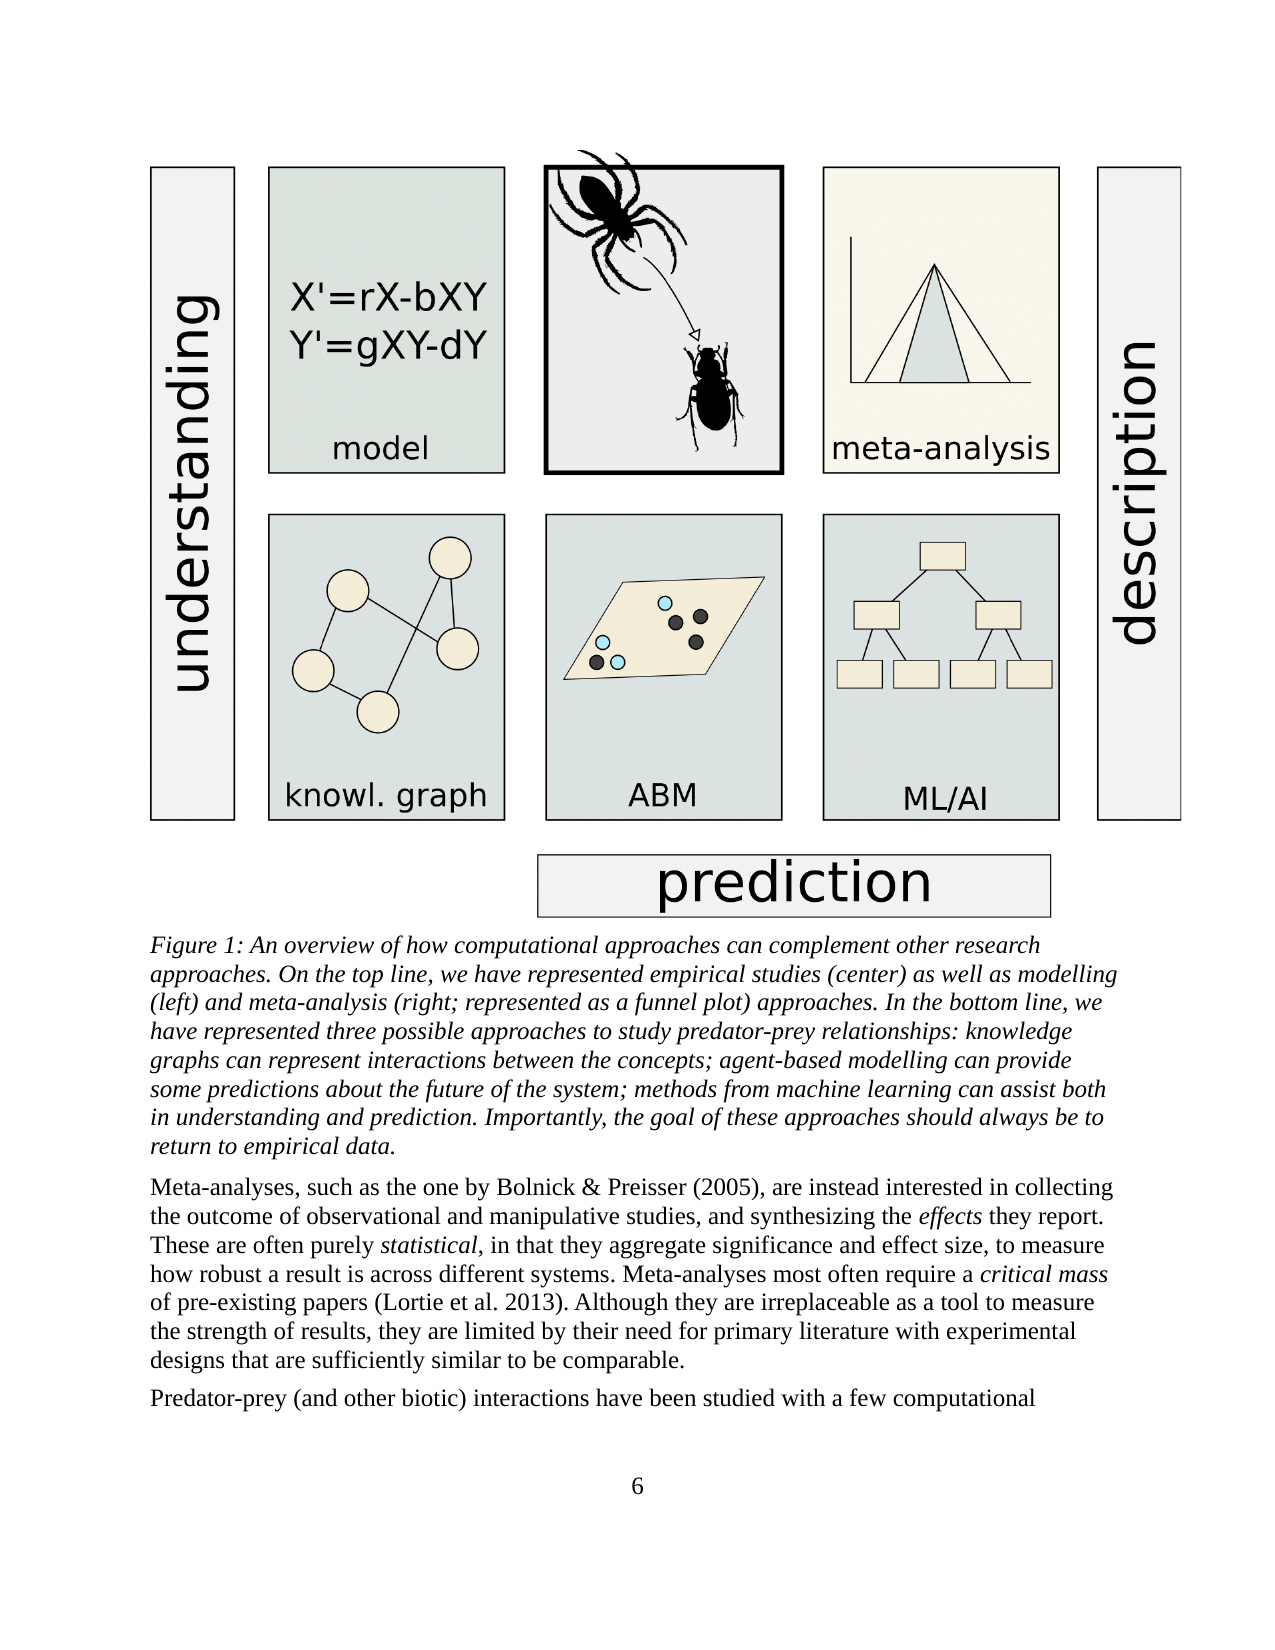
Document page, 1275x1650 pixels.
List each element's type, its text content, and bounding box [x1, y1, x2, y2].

text Figure 1: An overview of how computational approaches can complement other research approaches. On the top line, we have represented empirical studies (center) as well as modelling (left) and meta-analysis (right; represented as a funnel plot) approaches. In the bottom line, we have represented three possible approaches to study predator-prey relationships: knowledge graphs can represent interactions between the concepts; agent-based modelling can provide some predictions about the future of the system; methods from machine learning can assist both in understanding and prediction. Importantly, the goal of these approaches should always be to return to empirical data. [150, 930, 1125, 1160]
picture [150, 150, 1182, 918]
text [150, 1383, 1125, 1411]
text Meta-analyses, such as the one by Bolnick & Preisser (2005), are instead interested in collecting the outcome of observational and manipulative studies, and synthesizing the effects they report. These are often purely statistical, in that they aggregate significance and effect size, to measure how robust a result is across different systems. Meta-analyses most often require a critical mass of pre-existing papers (Lortie et al. 2013). Although they are irreplaceable as a tool to measure the strength of results, they are limited by their need for primary literature with experimental designs that are sufficiently similar to be comparable. [150, 1172, 1125, 1374]
